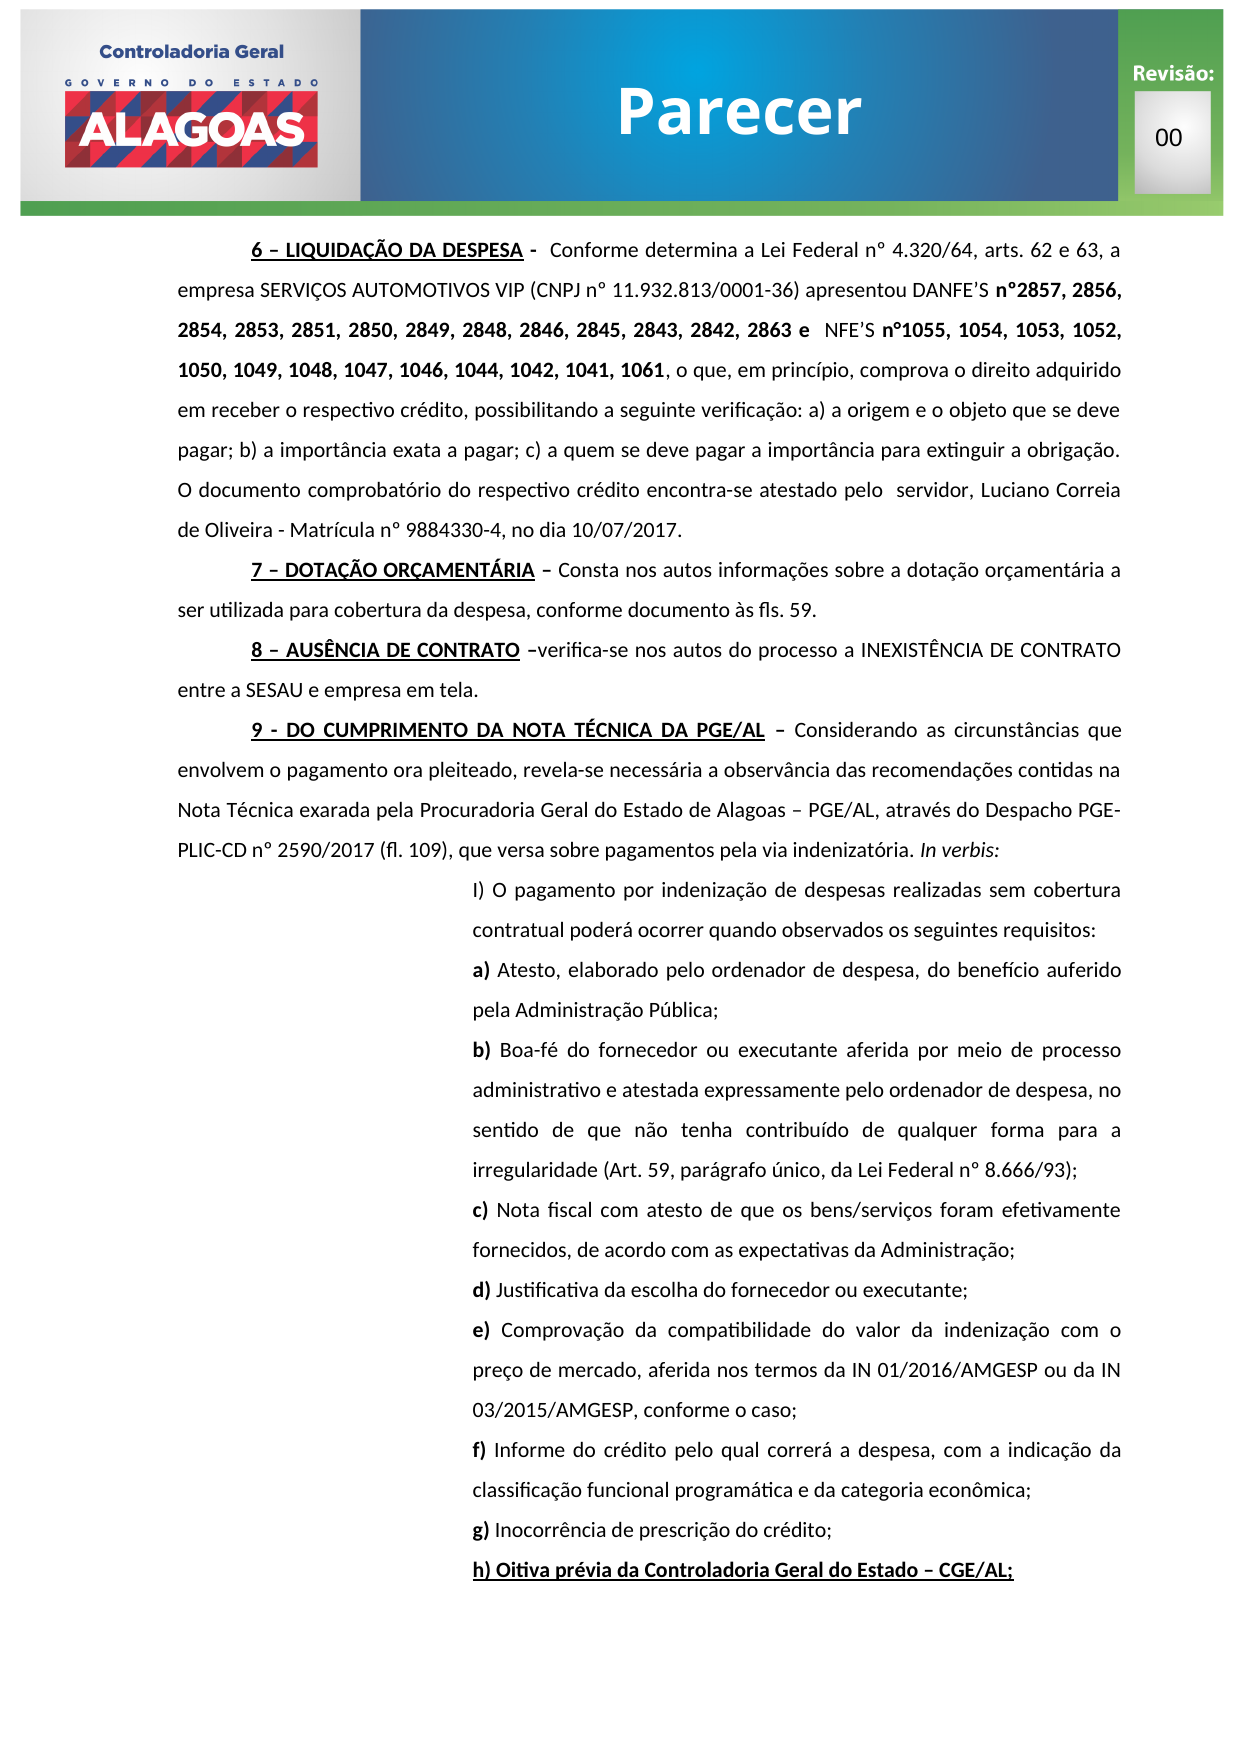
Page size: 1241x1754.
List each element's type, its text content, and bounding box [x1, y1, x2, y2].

text 9 - DO CUMPRIMENTO DA NOTA TÉCNICA DA PGE/AL – Considerando as circunstâncias que envolvem o pagamento ora pleiteado, revela-se necessária a observância das recomendações contidas na Nota Técnica exarada pela Procuradoria Geral do Estado de Alagoas – PGE/AL, através do Despacho PGE-PLIC-CD nº 2590/2017 (fl. 109), que versa sobre pagamentos pela via indenizatória. In verbis: [177, 716, 1122, 863]
text f) Informe do crédito pelo qual correrá a despesa, com a indicação da classificação funcional programática e da categoria econômica; [472, 1436, 1122, 1503]
text 7 – DOTAÇÃO ORÇAMENTÁRIA – Consta nos autos informações sobre a dotação orçamentária a ser utilizada para cobertura da despesa, conforme documento às fls. 59. [177, 556, 1122, 623]
text h) Oitiva prévia da Controladoria Geral do Estado – CGE/AL; [472, 1556, 1122, 1583]
text 8 – AUSÊNCIA DE CONTRATO –verifica-se nos autos do processo a INEXISTÊNCIA DE CONTRATO entre a SESAU e empresa em tela. [177, 636, 1122, 703]
text g) Inocorrência de prescrição do crédito; [472, 1516, 1122, 1543]
text b) Boa-fé do fornecedor ou executante aferida por meio de processo administrativo e atestada expressamente pelo ordenador de despesa, no sentido de que não tenha contribuído de qualquer forma para a irregularidade (Art. 59, parágrafo único, da Lei Federal nº 8.666/93); [472, 1036, 1122, 1183]
picture [20, 9, 1224, 216]
text I) O pagamento por indenização de despesas realizadas sem cobertura contratual poderá ocorrer quando observados os seguintes requisitos: [472, 876, 1122, 943]
text d) Justificativa da escolha do fornecedor ou executante; [472, 1276, 1122, 1303]
text 6 – LIQUIDAÇÃO DA DESPESA - Conforme determina a Lei Federal nº 4.320/64, arts. 62 e 63, a empresa SERVIÇOS AUTOMOTIVOS VIP (CNPJ nº 11.932.813/0001-36) apresentou DANFE’S nº2857, 2856, 2854, 2853, 2851, 2850, 2849, 2848, 2846, 2845, 2843, 2842, 2863 e NFE’S n°1055, 1054, 1053, 1052, 1050, 1049, 1048, 1047, 1046, 1044, 1042, 1041, 1061, o que, em princípio, comprova o direito adquirido em receber o respectivo crédito, possibilitando a seguinte verificação: a) a origem e o objeto que se deve pagar; b) a importância exata a pagar; c) a quem se deve pagar a importância para extinguir a obrigação. O documento comprobatório do respectivo crédito encontra-se atestado pelo servidor, Luciano Correia de Oliveira - Matrícula nº 9884330-4, no dia 10/07/2017. [177, 236, 1122, 543]
text a) Atesto, elaborado pelo ordenador de despesa, do benefício auferido pela Administração Pública; [472, 956, 1122, 1023]
text c) Nota fiscal com atesto de que os bens/serviços foram efetivamente fornecidos, de acordo com as expectativas da Administração; [472, 1196, 1122, 1263]
text e) Comprovação da compatibilidade do valor da indenização com o preço de mercado, aferida nos termos da IN 01/2016/AMGESP ou da IN 03/2015/AMGESP, conforme o caso; [472, 1316, 1122, 1423]
